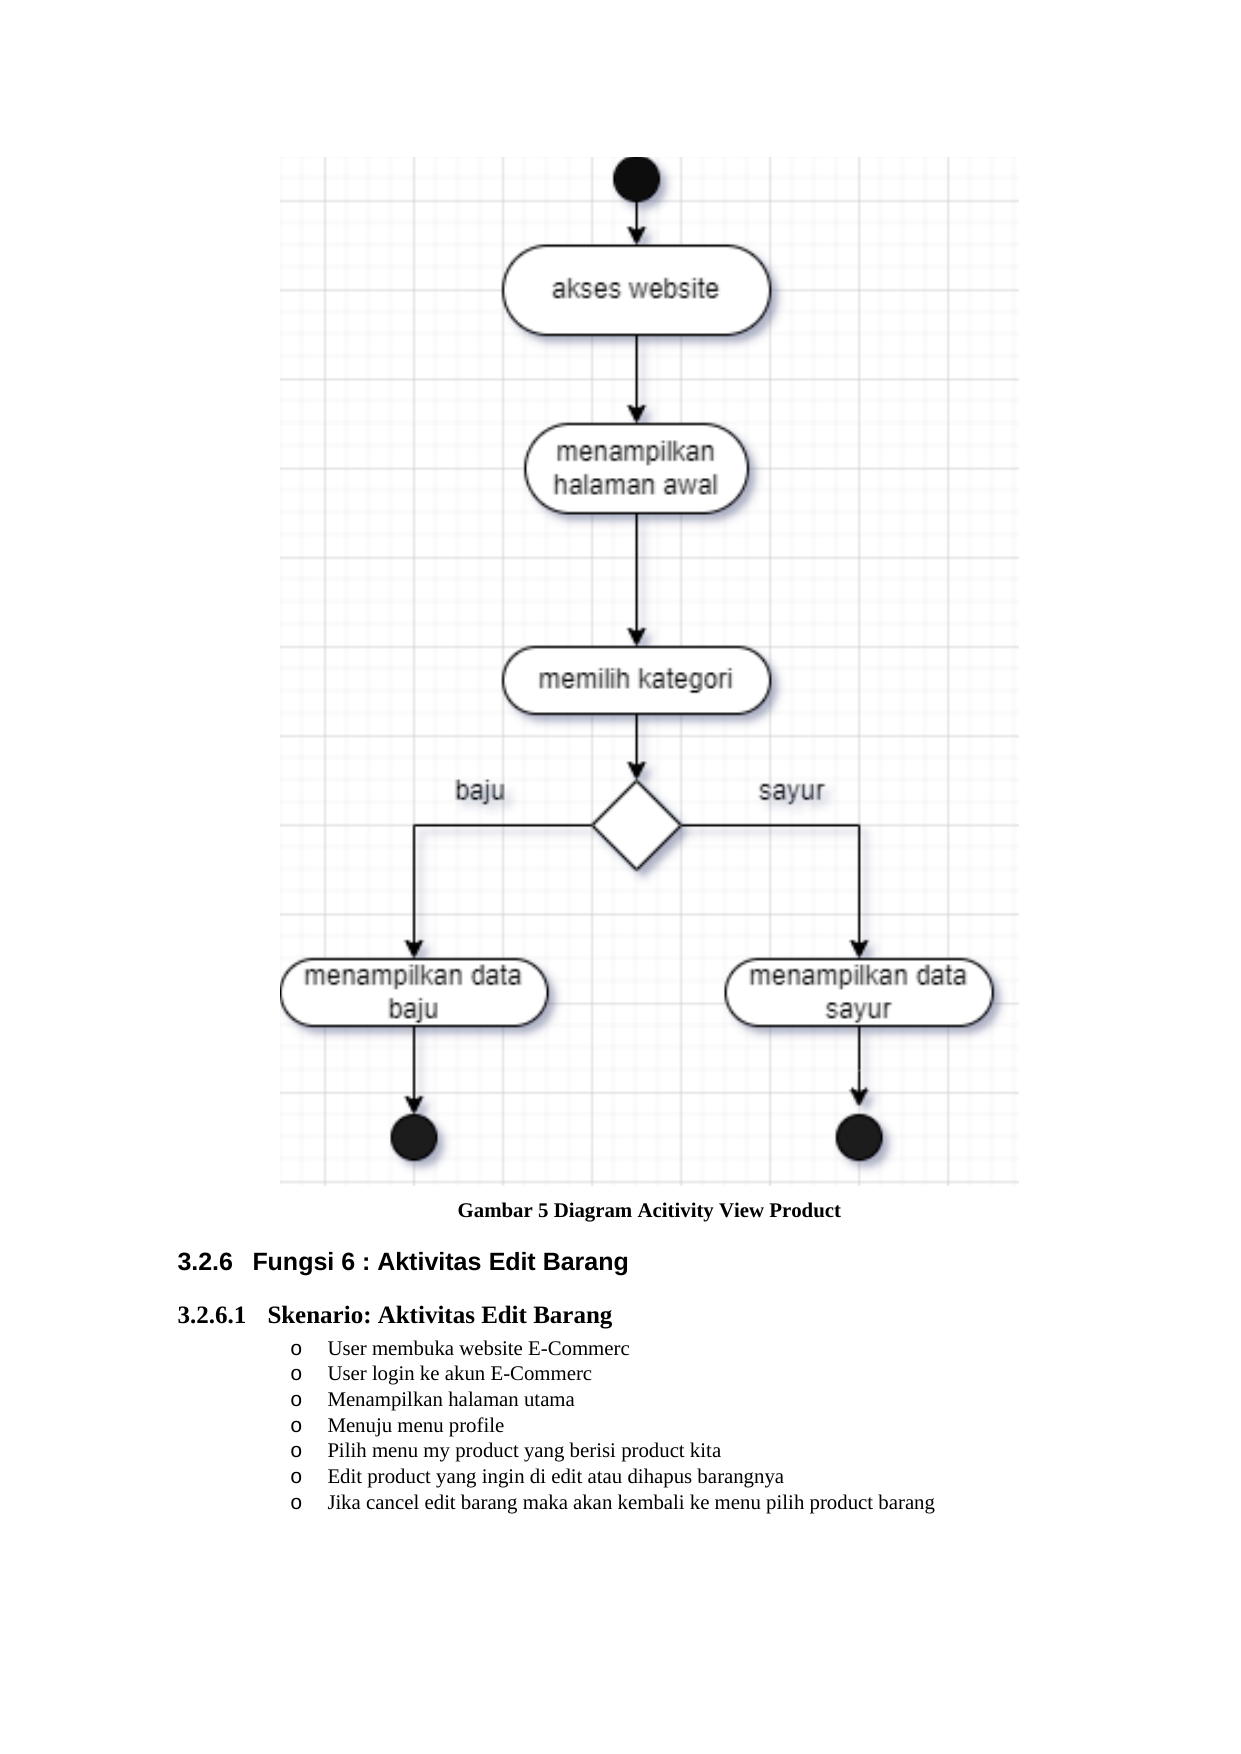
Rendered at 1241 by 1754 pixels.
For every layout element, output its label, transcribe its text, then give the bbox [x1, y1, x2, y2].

list Pilih menu my product yang berisi product kita [290, 1438, 1121, 1464]
list User membuka website E-Commerc [290, 1335, 1121, 1361]
text Gambar 5 Diagram Acitivity View Product [177, 1198, 1121, 1222]
list Edit product yang ingin di edit atau dihapus barangnya [290, 1464, 1121, 1490]
list Menuju menu profile [290, 1413, 1121, 1438]
subtitle 3.2.6.1 Skenario: Aktivitas Edit Barang [177, 1300, 1121, 1329]
list Menampilkan halaman utama [290, 1387, 1121, 1413]
subtitle Fungsi 6 : Aktivitas Edit Barang [177, 1247, 1121, 1275]
picture [280, 157, 1019, 1186]
list Jika cancel edit barang maka akan kembali ke menu pilih product barang [290, 1490, 1121, 1516]
list User login ke akun E-Commerc [290, 1361, 1121, 1387]
